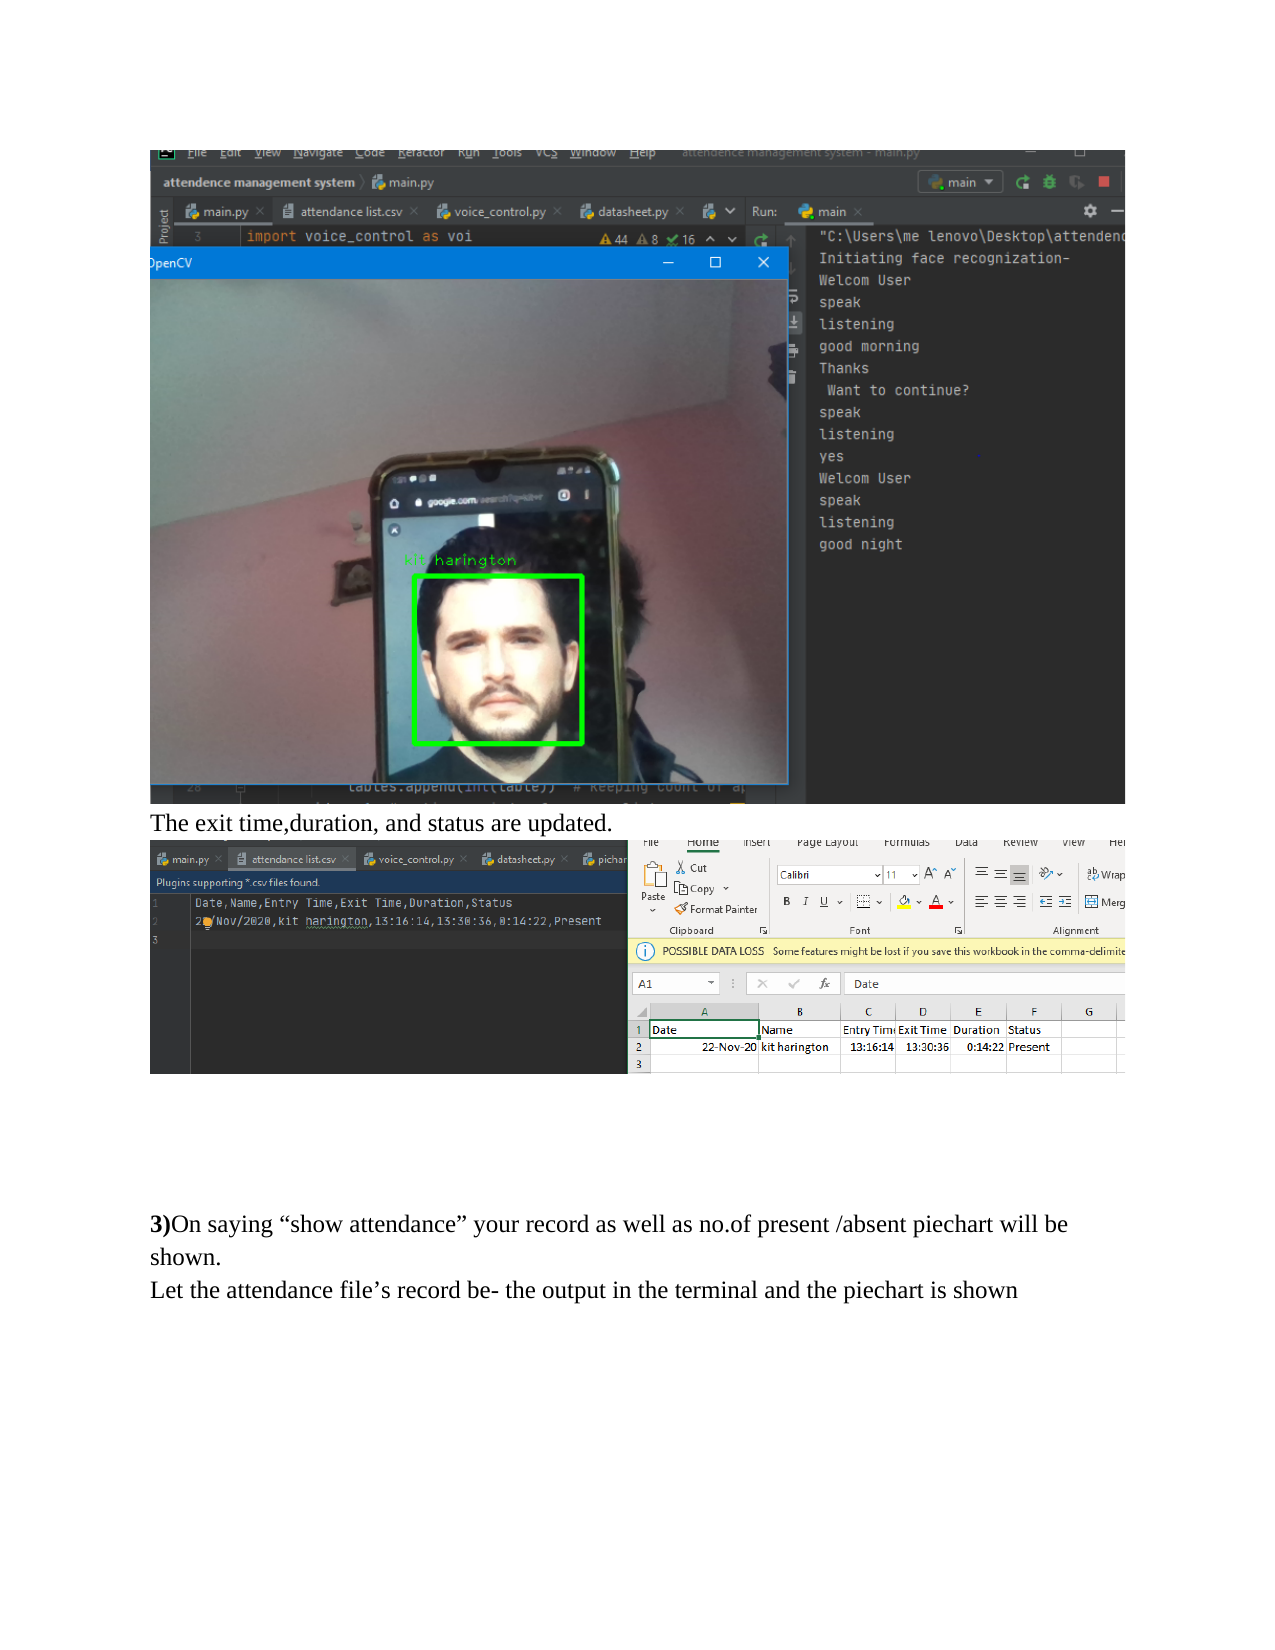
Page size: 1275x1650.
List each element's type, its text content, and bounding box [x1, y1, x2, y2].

picture [150, 840, 1125, 1074]
text Let the attendance file’s record be- the output in the terminal and the piechart is shown [150, 1275, 1125, 1304]
text 3)On saying “show attendance” your record as well as no.of present /absent piechart will be shown. [150, 1209, 1125, 1271]
picture [150, 150, 1125, 804]
text The exit time,duration, and status are updated. [150, 808, 1125, 836]
